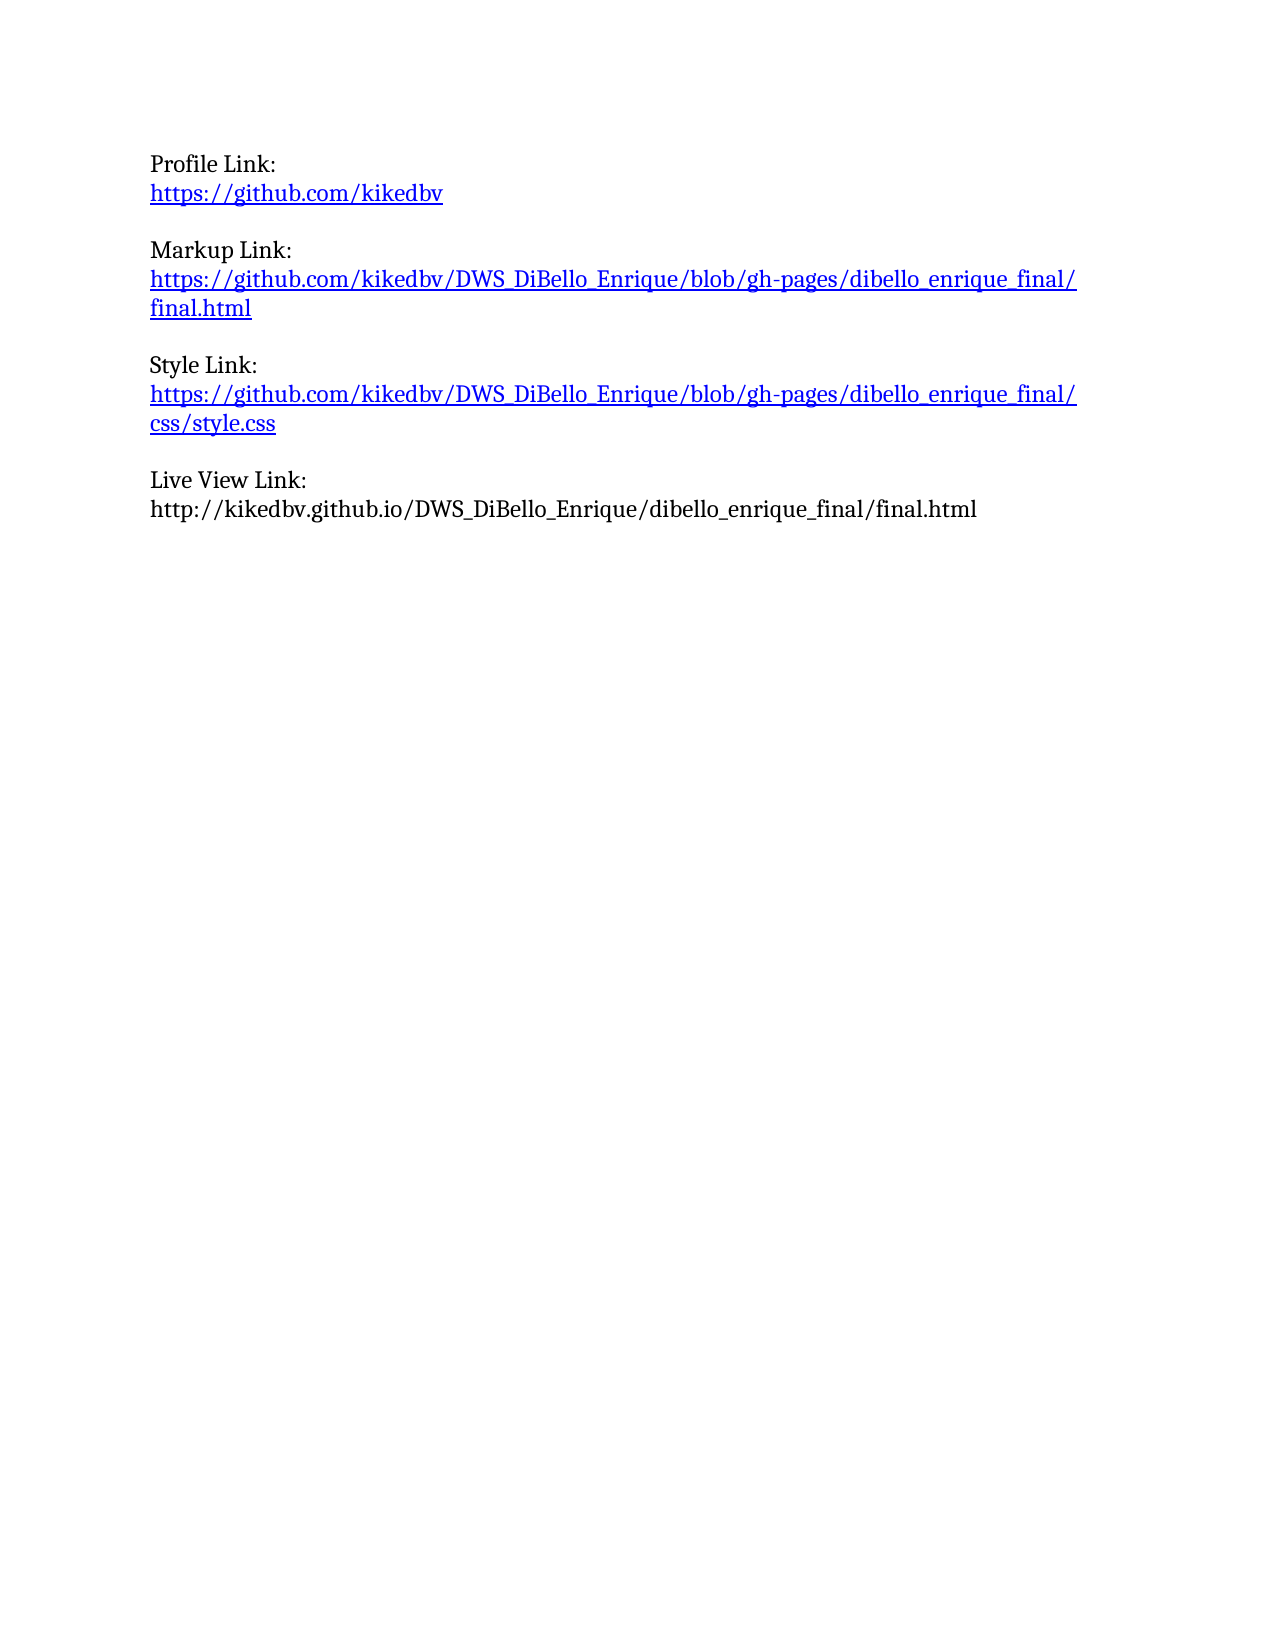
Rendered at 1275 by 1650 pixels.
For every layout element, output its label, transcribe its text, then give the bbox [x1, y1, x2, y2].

text Profile Link: [150, 150, 1125, 179]
text https://github.com/kikedbv/DWS_DiBello_Enrique/blob/gh-pages/dibello_enrique_final/final.html [150, 265, 1125, 322]
text Live View Link: [150, 466, 1125, 495]
text Style Link: [150, 351, 1125, 380]
text http://kikedbv.github.io/DWS_DiBello_Enrique/dibello_enrique_final/final.html [150, 495, 1125, 524]
text Markup Link: [150, 236, 1125, 265]
text https://github.com/kikedbv [150, 179, 1125, 207]
text https://github.com/kikedbv/DWS_DiBello_Enrique/blob/gh-pages/dibello_enrique_final/css/style.css [150, 380, 1125, 437]
